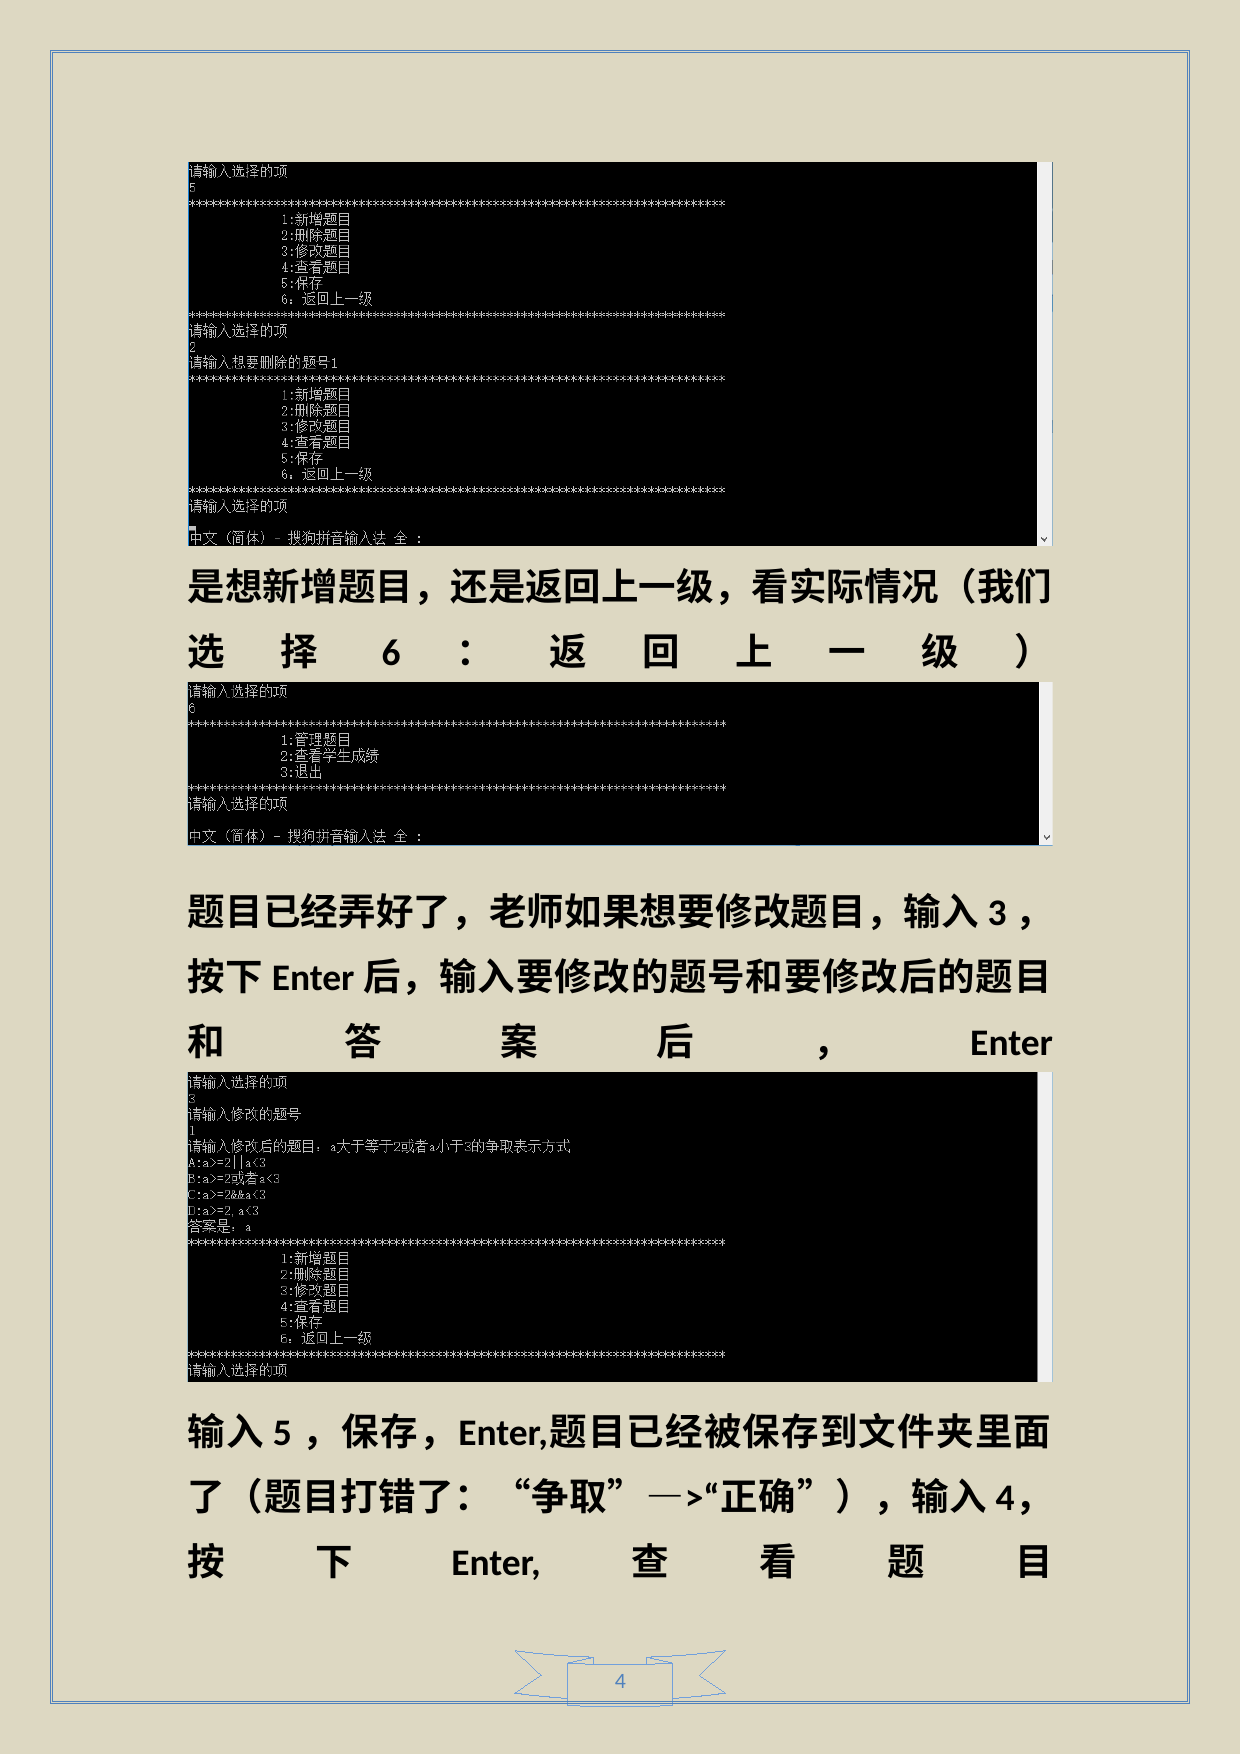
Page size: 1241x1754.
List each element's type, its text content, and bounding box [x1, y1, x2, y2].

picture [187, 1072, 1053, 1382]
picture [187, 682, 1053, 846]
picture [187, 162, 1053, 546]
